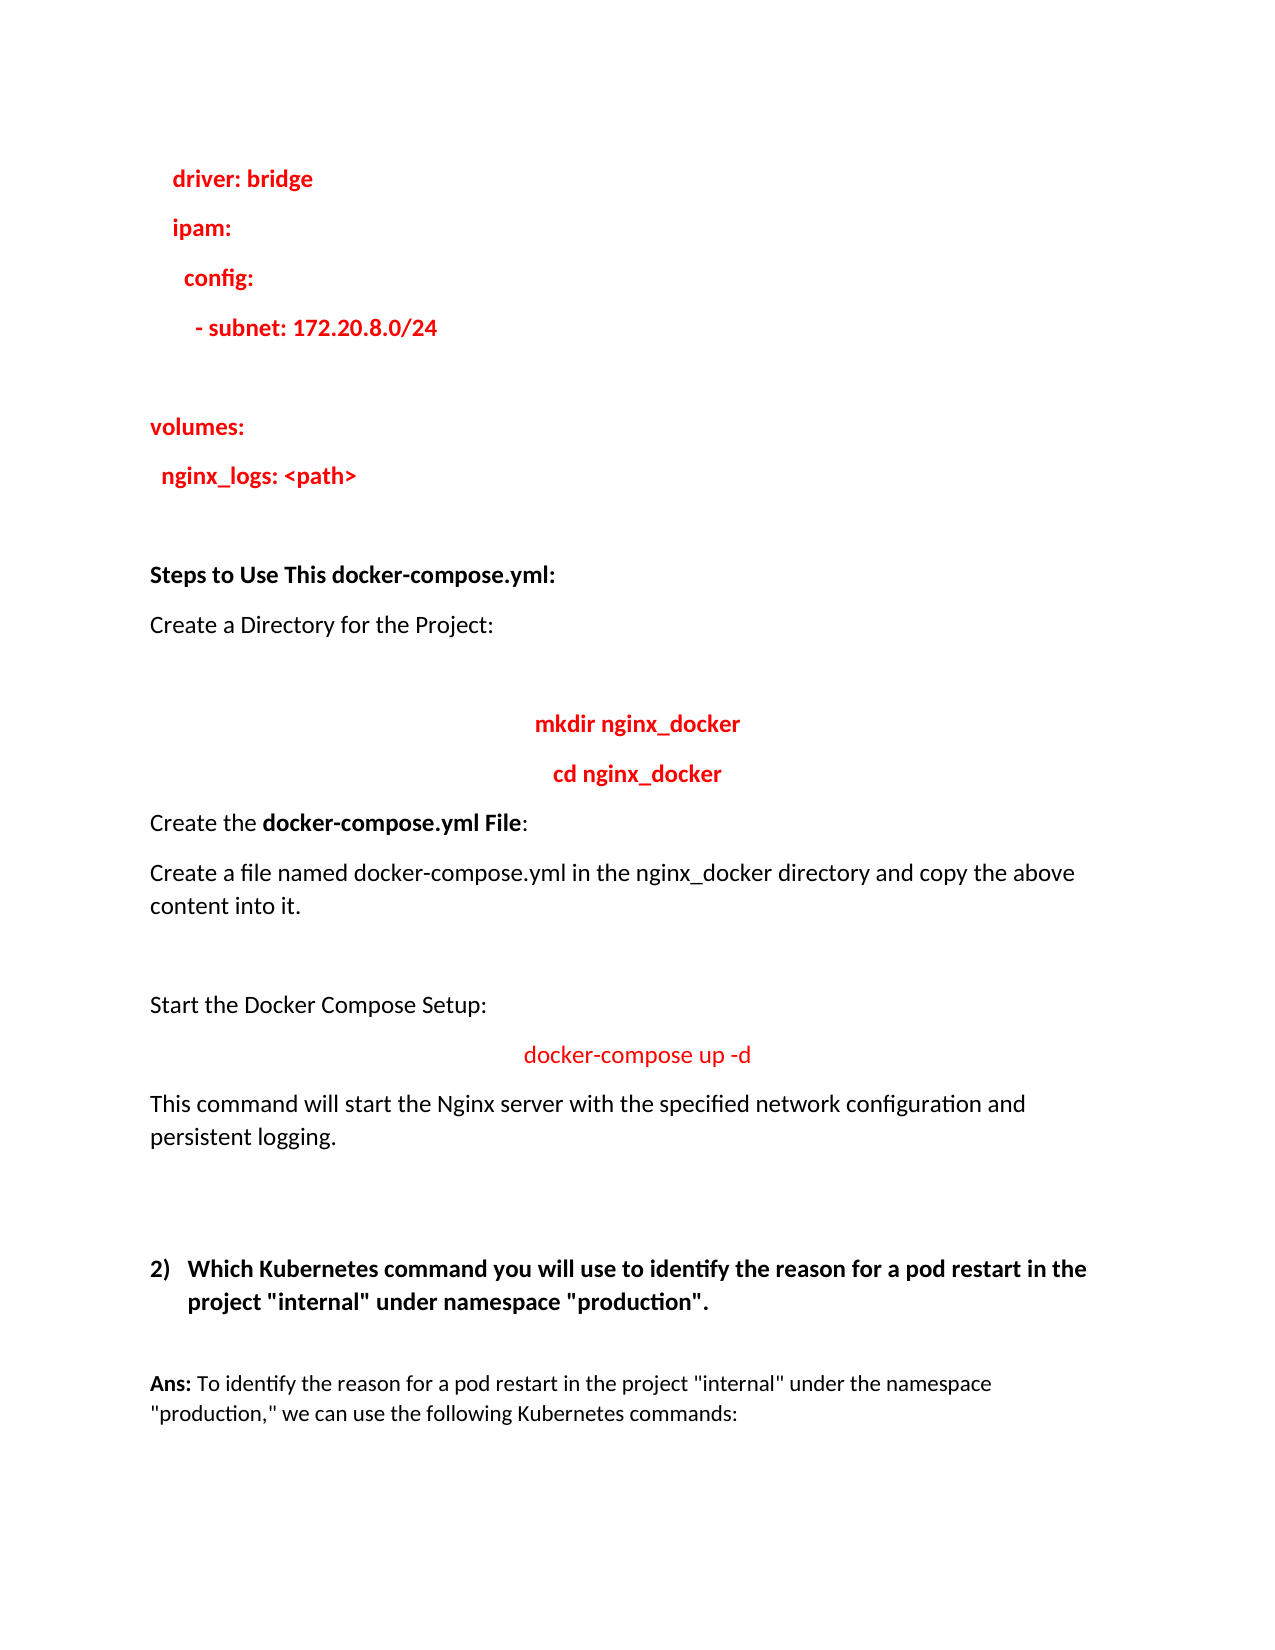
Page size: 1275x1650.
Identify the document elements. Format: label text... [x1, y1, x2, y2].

text This command will start the Nginx server with the specified network configuration and persistent logging. [150, 1088, 1125, 1152]
text cd nginx_docker [150, 758, 1125, 788]
text mkdir nginx_docker [150, 708, 1125, 739]
text Ans: To identify the reason for a pod restart in the project "internal" under the namespace "production," we can use the following Kubernetes commands: [150, 1369, 1125, 1427]
text Create the docker-compose.yml File: [150, 808, 1125, 838]
text docker-compose up -d [150, 1039, 1125, 1069]
text Create a file named docker-compose.yml in the nginx_docker directory and copy the above content into it. [150, 857, 1125, 921]
text config: [150, 262, 1125, 293]
text volumes: [150, 411, 1125, 441]
text Steps to Use This docker-compose.yml: [150, 560, 1125, 590]
text Create a Directory for the Project: [150, 609, 1125, 640]
text ipam: [150, 213, 1125, 243]
text - subnet: 172.20.8.0/24 [150, 312, 1125, 342]
text Start the Docker Compose Setup: [150, 989, 1125, 1020]
list Which Kubernetes command you will use to identify the reason for a pod restart in the project "internal" under namespace "production". [150, 1253, 1125, 1317]
text driver: bridge [150, 163, 1125, 193]
text nginx_logs: <path> [150, 461, 1125, 491]
